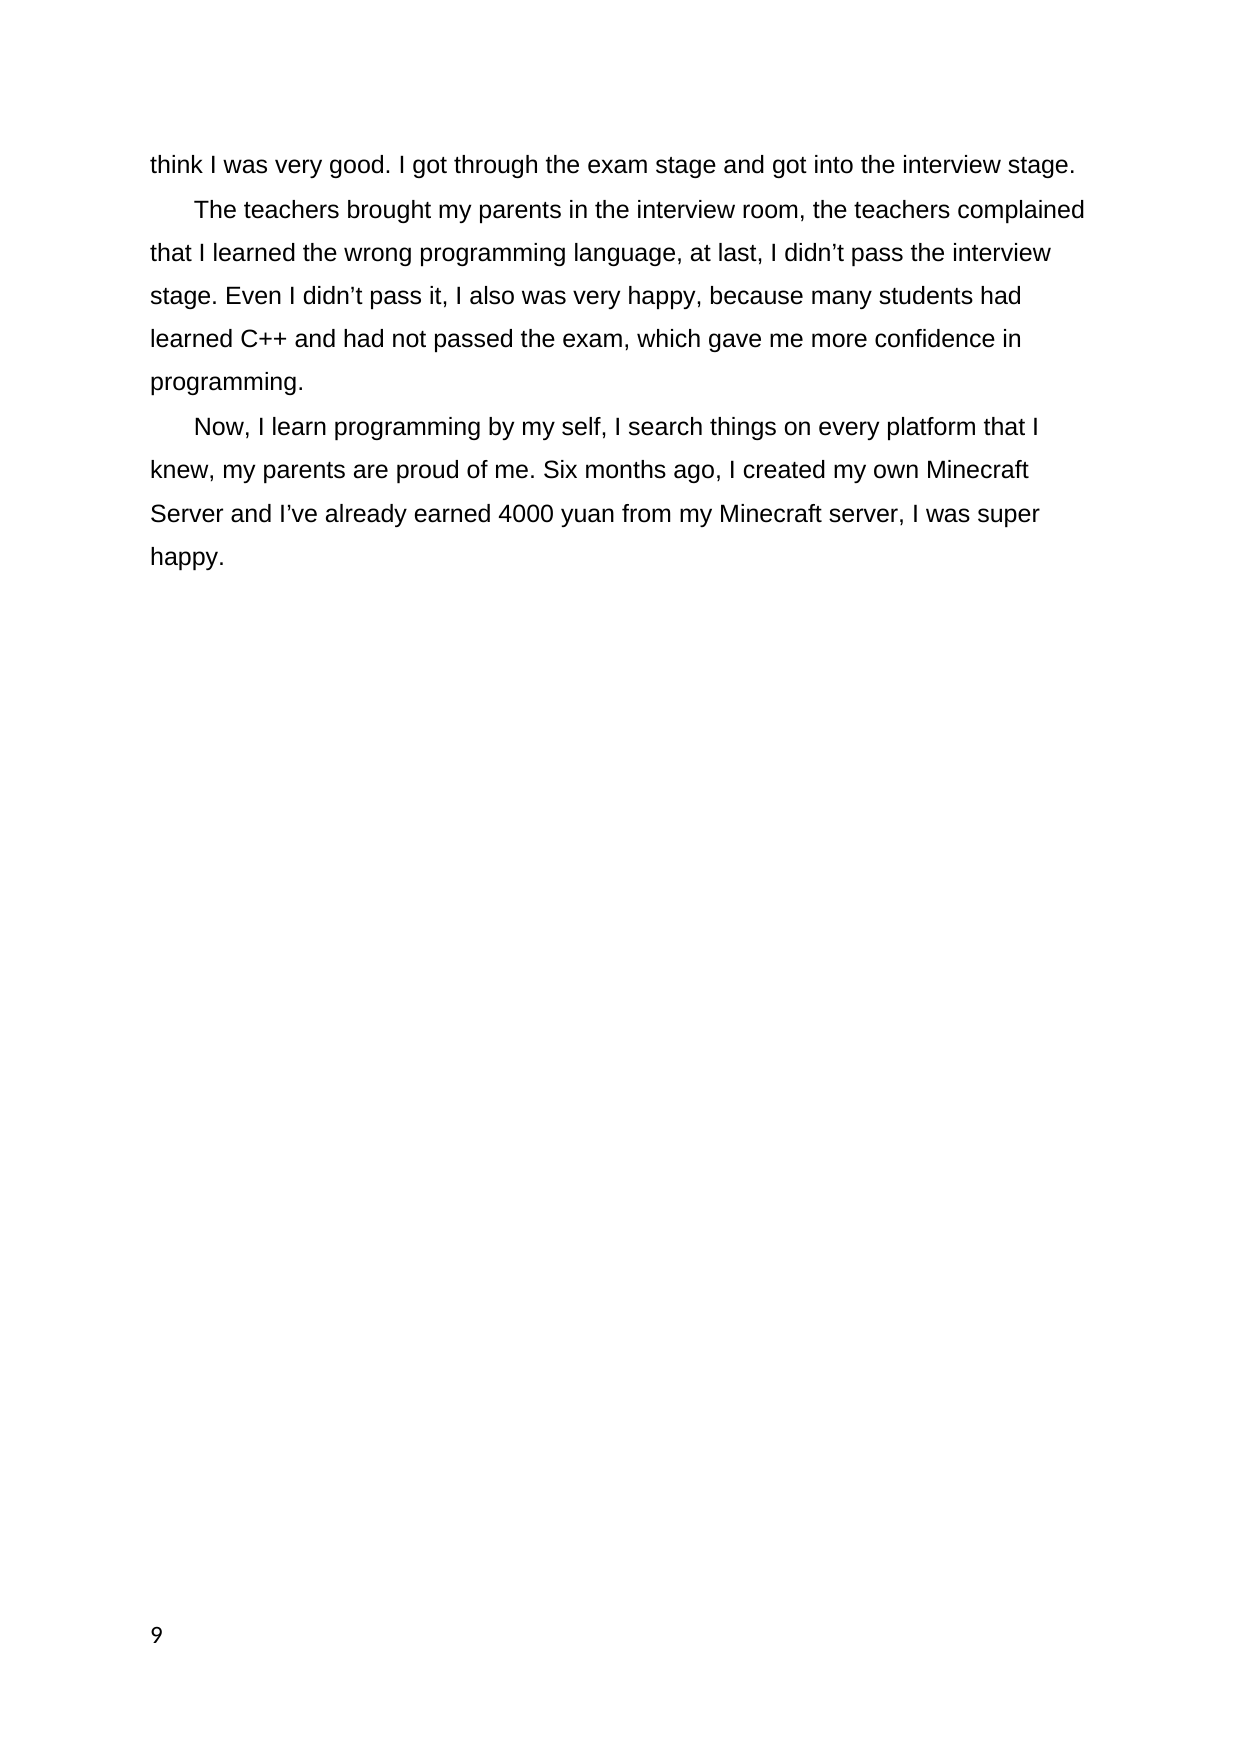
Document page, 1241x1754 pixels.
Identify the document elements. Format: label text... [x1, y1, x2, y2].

text Now, I learn programming by my self, I search things on every platform that I knew, my parents are proud of me. Six months ago, I created my own Minecraft Server and I’ve already earned 4000 yuan from my Minecraft server, I was super happy. [150, 412, 1090, 570]
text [150, 150, 1090, 179]
text The teachers brought my parents in the interview room, the teachers complained that I learned the wrong programming language, at last, I didn’t pass the interview stage. Even I didn’t pass it, I also was very happy, because many students had learned C++ and had not passed the exam, which gave me more confidence in programming. [150, 195, 1090, 396]
